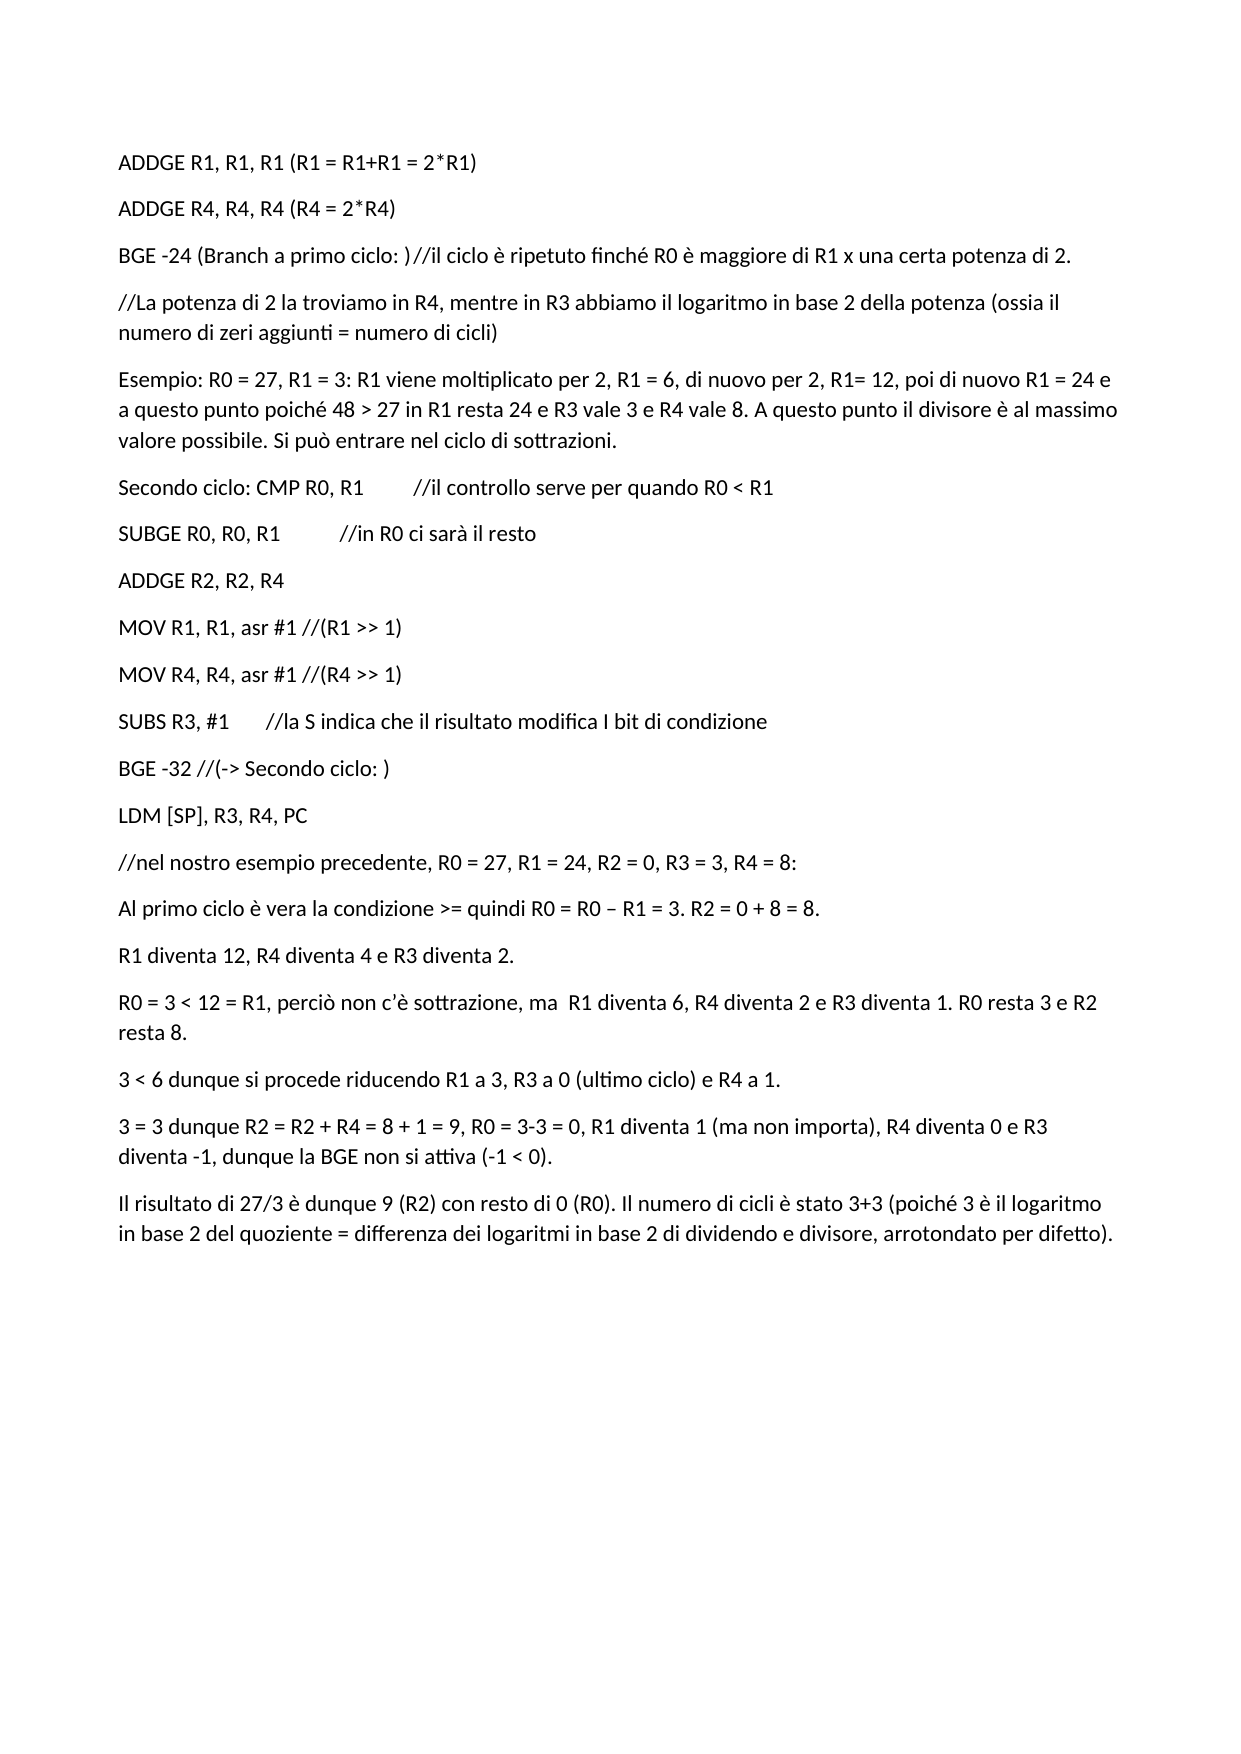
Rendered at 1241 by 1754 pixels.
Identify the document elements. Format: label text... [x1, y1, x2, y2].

text SUBS R3, #1 //la S indica che il risultato modifica I bit di condizione [118, 707, 1122, 735]
text 3 = 3 dunque R2 = R2 + R4 = 8 + 1 = 9, R0 = 3-3 = 0, R1 diventa 1 (ma non importa), R4 diventa 0 e R3 diventa -1, dunque la BGE non si attiva (-1 < 0). [118, 1112, 1122, 1170]
text Al primo ciclo è vera la condizione >= quindi R0 = R0 – R1 = 3. R2 = 0 + 8 = 8. [118, 894, 1122, 922]
text Il risultato di 27/3 è dunque 9 (R2) con resto di 0 (R0). Il numero di cicli è stato 3+3 (poiché 3 è il logaritmo in base 2 del quoziente = differenza dei logaritmi in base 2 di dividendo e divisore, arrotondato per difetto). [118, 1189, 1122, 1247]
text 3 < 6 dunque si procede riducendo R1 a 3, R3 a 0 (ultimo ciclo) e R4 a 1. [118, 1065, 1122, 1093]
text R0 = 3 < 12 = R1, perciò non c’è sottrazione, ma R1 diventa 6, R4 diventa 2 e R3 diventa 1. R0 resta 3 e R2 resta 8. [118, 988, 1122, 1046]
text R1 diventa 12, R4 diventa 4 e R3 diventa 2. [118, 941, 1122, 969]
text SUBGE R0, R0, R1 //in R0 ci sarà il resto [118, 519, 1122, 547]
text //nel nostro esempio precedente, R0 = 27, R1 = 24, R2 = 0, R3 = 3, R4 = 8: [118, 848, 1122, 876]
text ADDGE R4, R4, R4 (R4 = 2*R4) [118, 194, 1122, 222]
text Secondo ciclo: CMP R0, R1 //il controllo serve per quando R0 < R1 [118, 473, 1122, 501]
text ADDGE R2, R2, R4 [118, 566, 1122, 594]
text ADDGE R1, R1, R1 (R1 = R1+R1 = 2*R1) [118, 148, 1122, 176]
text LDM [SP], R3, R4, PC [118, 801, 1122, 829]
text //La potenza di 2 la troviamo in R4, mentre in R3 abbiamo il logaritmo in base 2 della potenza (ossia il numero di zeri aggiunti = numero di cicli) [118, 288, 1122, 346]
text MOV R1, R1, asr #1 //(R1 >> 1) [118, 613, 1122, 641]
text BGE -24 (Branch a primo ciclo: ) //il ciclo è ripetuto finché R0 è maggiore di R1 x una certa potenza di 2. [118, 241, 1122, 269]
text BGE -32 //(-> Secondo ciclo: ) [118, 754, 1122, 782]
text Esempio: R0 = 27, R1 = 3: R1 viene moltiplicato per 2, R1 = 6, di nuovo per 2, R1= 12, poi di nuovo R1 = 24 e a questo punto poiché 48 > 27 in R1 resta 24 e R3 vale 3 e R4 vale 8. A questo punto il divisore è al massimo valore possibile. Si può entrare nel ciclo di sottrazioni. [118, 365, 1122, 454]
text MOV R4, R4, asr #1 //(R4 >> 1) [118, 660, 1122, 688]
